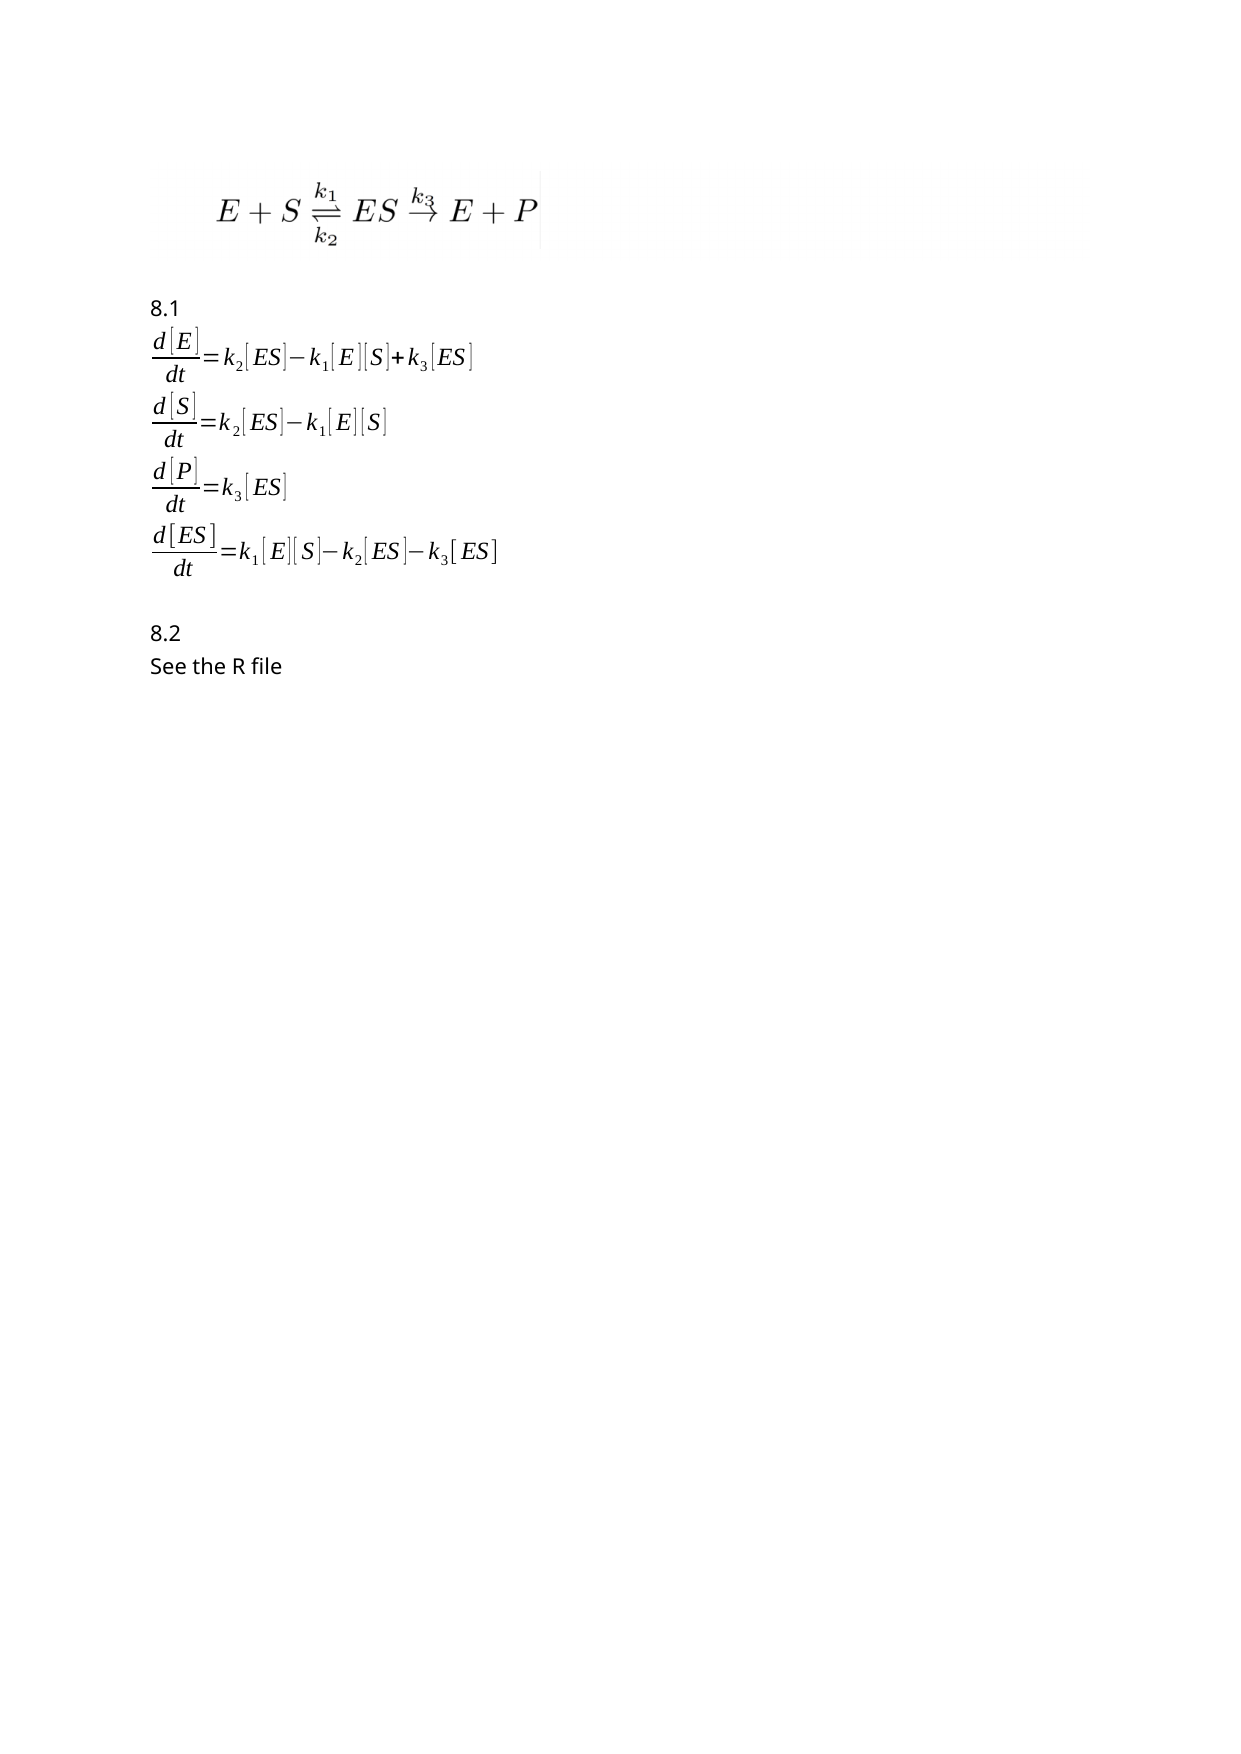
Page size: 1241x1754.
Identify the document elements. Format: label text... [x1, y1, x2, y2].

picture [150, 162, 1091, 261]
text 8.2 [150, 617, 1090, 649]
text See the R file [150, 649, 1090, 682]
text 8.1 [150, 292, 1090, 324]
